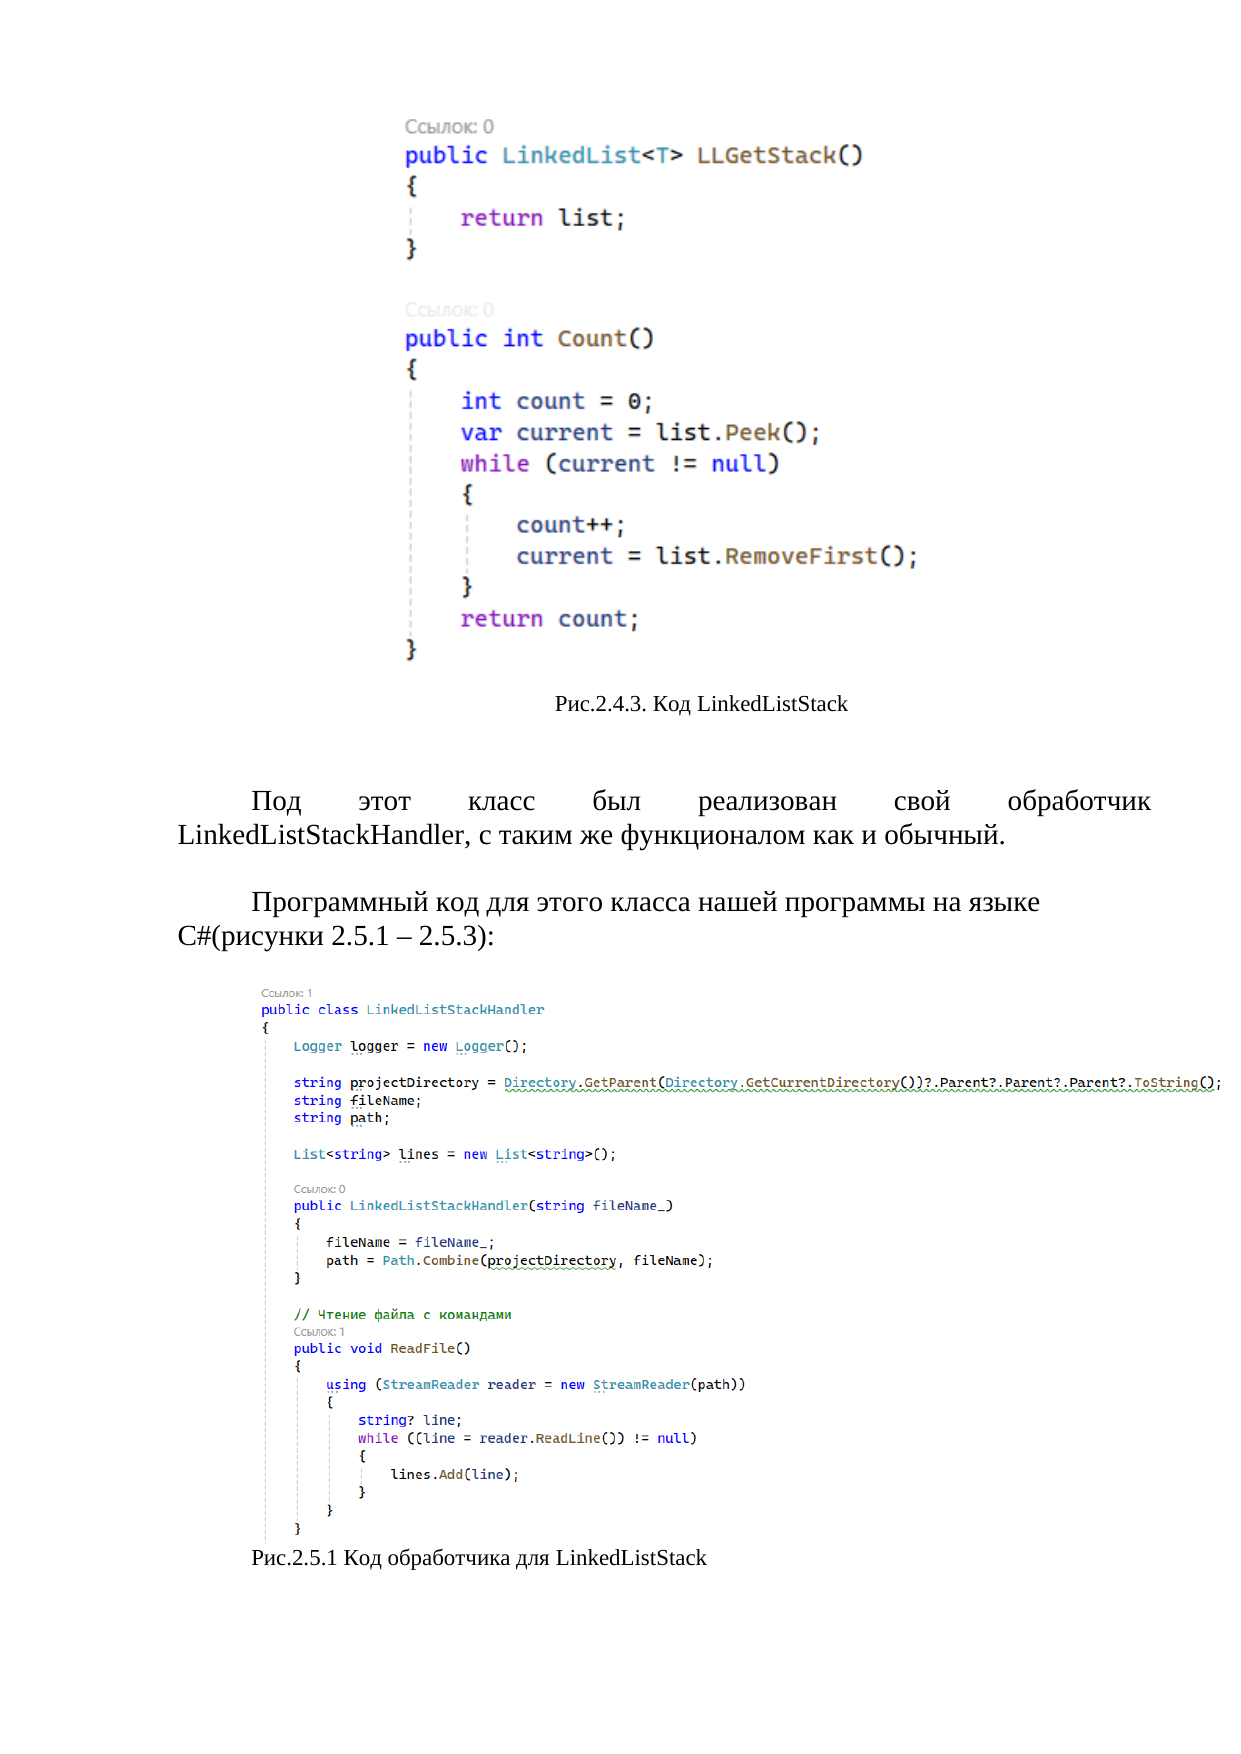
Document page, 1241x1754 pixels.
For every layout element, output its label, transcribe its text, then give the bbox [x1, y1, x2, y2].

picture [251, 984, 1226, 1544]
text Под этот класс был реализован свой обработчик LinkedListStackHandler, с таким же функционалом как и обычный. [177, 783, 1152, 851]
picture [390, 118, 1013, 691]
text Рис.2.5.1 Код обработчика для LinkedListStack [177, 1544, 1152, 1570]
text Рис.2.4.3. Код LinkedListStack [177, 690, 1152, 716]
text Программный код для этого класса нашей программы на языке C#(рисунки 2.5.1 – 2.5.3): [177, 884, 1152, 951]
